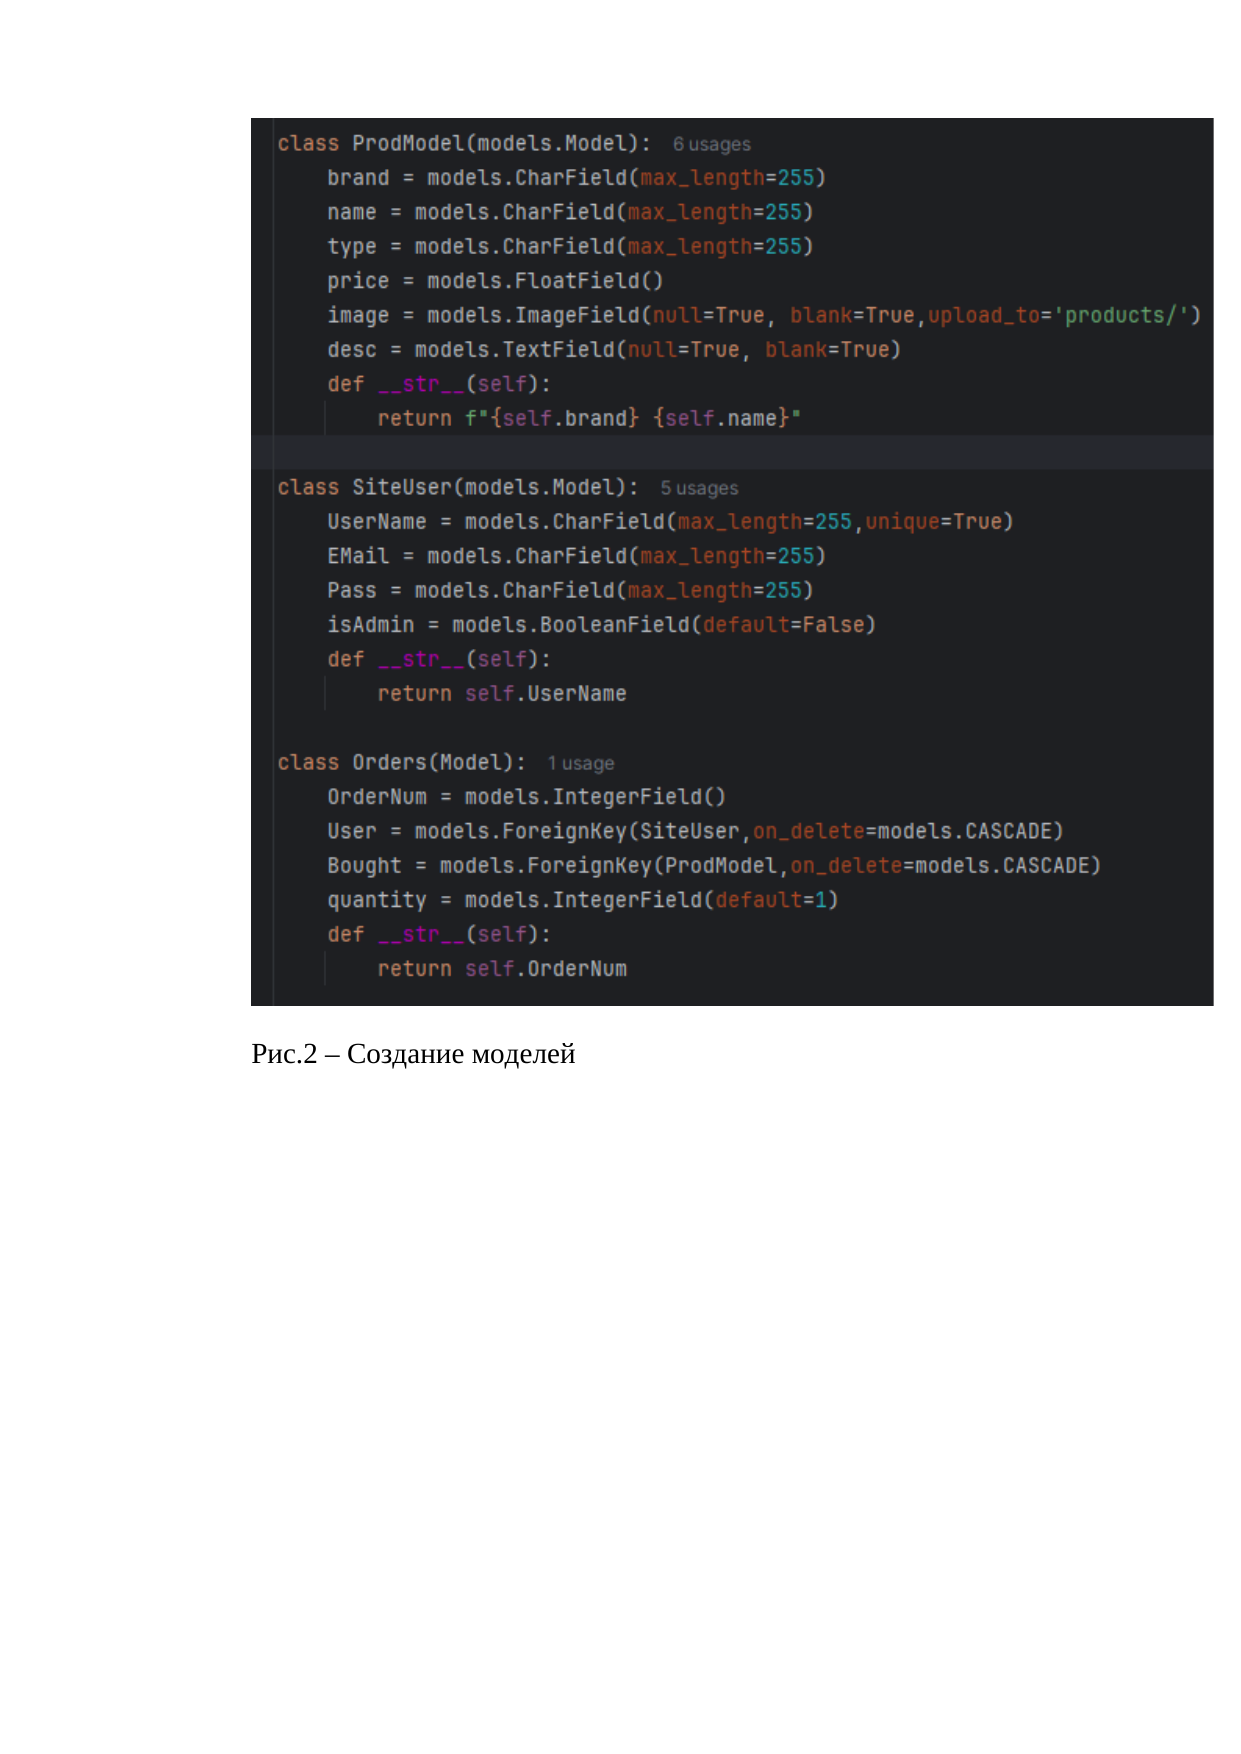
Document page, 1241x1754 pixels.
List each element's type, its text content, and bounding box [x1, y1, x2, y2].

picture [251, 118, 1214, 1006]
text Рис.2 – Создание моделей [177, 1036, 1152, 1070]
